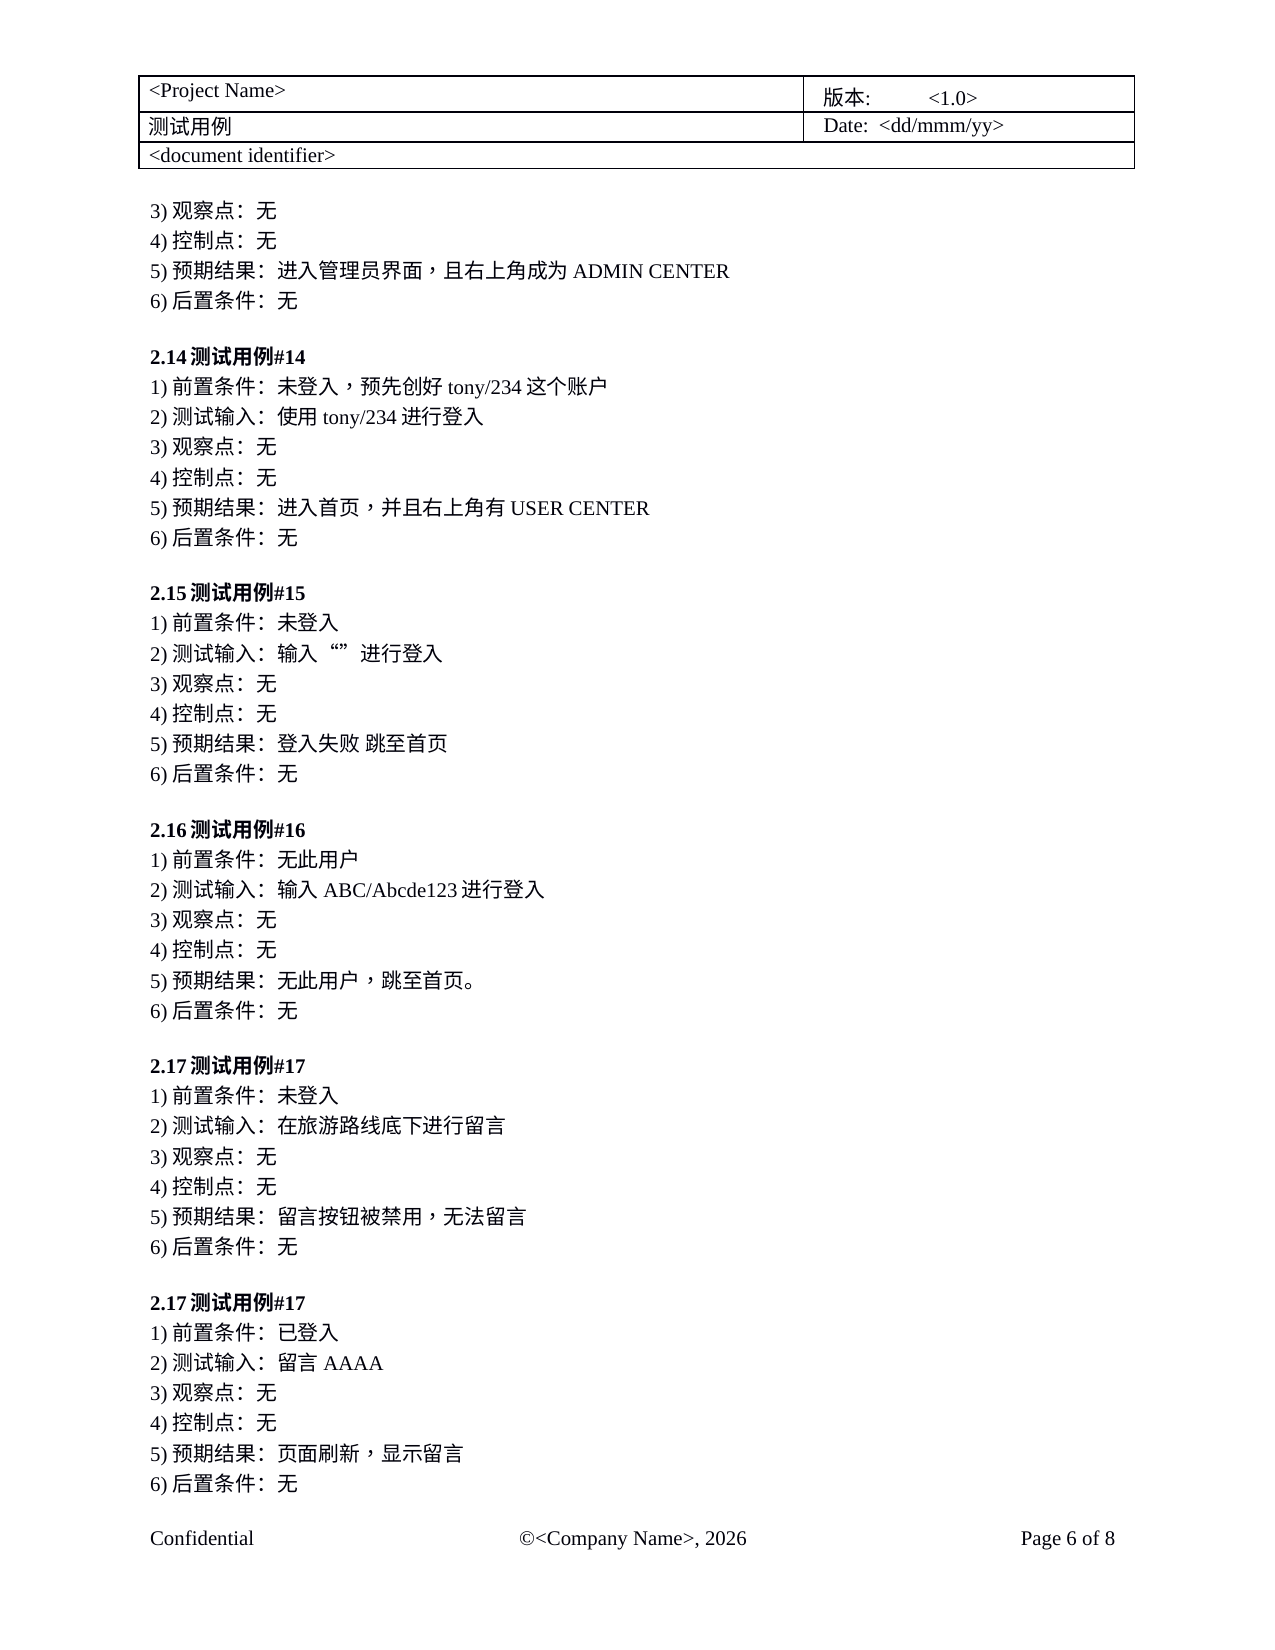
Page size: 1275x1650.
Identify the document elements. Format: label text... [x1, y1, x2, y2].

text 5) 预期结果：页面刷新，显示留言 [150, 1437, 1125, 1467]
text 2) 测试输入：在旅游路线底下进行留言 [150, 1110, 1125, 1140]
text 2.15测试用例#15 [150, 576, 1125, 607]
text 5) 预期结果：进入首页，并且右上角有USER CENTER [150, 491, 1125, 521]
text 3) 观察点：无 [150, 667, 1125, 697]
text 1) 前置条件：已登入 [150, 1316, 1125, 1346]
text 1) 前置条件：未登入 [150, 1079, 1125, 1110]
text 3) 观察点：无 [150, 1376, 1125, 1407]
text 3) 观察点：无 [150, 431, 1125, 461]
text 6) 后置条件：无 [150, 521, 1125, 551]
text 5) 预期结果：无此用户，跳至首页。 [150, 964, 1125, 994]
text 4) 控制点：无 [150, 1407, 1125, 1437]
text 2.17测试用例#17 [150, 1286, 1125, 1316]
text 6) 后置条件：无 [150, 994, 1125, 1024]
text 2) 测试输入：输入 ABC/Abcde123进行登入 [150, 873, 1125, 903]
text 6) 后置条件：无 [150, 1231, 1125, 1261]
text 6) 后置条件：无 [150, 1467, 1125, 1497]
text 4) 控制点：无 [150, 697, 1125, 727]
text 5) 预期结果：留言按钮被禁用，无法留言 [150, 1200, 1125, 1231]
text 4) 控制点：无 [150, 934, 1125, 964]
text 2.16测试用例#16 [150, 813, 1125, 843]
text 2) 测试输入：输入“”进行登入 [150, 637, 1125, 667]
text 2.17测试用例#17 [150, 1049, 1125, 1079]
text 1) 前置条件：未登入，预先创好tony/234这个账户 [150, 370, 1125, 400]
text 4) 控制点：无 [150, 461, 1125, 491]
text 3) 观察点：无 [150, 194, 1125, 224]
text 1) 前置条件：未登入 [150, 607, 1125, 637]
text 3) 观察点：无 [150, 903, 1125, 934]
text 6) 后置条件：无 [150, 758, 1125, 788]
text 5) 预期结果：登入失败 跳至首页 [150, 727, 1125, 758]
text 4) 控制点：无 [150, 224, 1125, 254]
text 4) 控制点：无 [150, 1170, 1125, 1200]
text 2.14测试用例#14 [150, 340, 1125, 370]
text 2) 测试输入：使用tony/234进行登入 [150, 400, 1125, 431]
text 5) 预期结果：进入管理员界面，且右上角成为ADMIN CENTER [150, 254, 1125, 285]
text 1) 前置条件：无此用户 [150, 843, 1125, 873]
text 3) 观察点：无 [150, 1140, 1125, 1170]
text 6) 后置条件：无 [150, 285, 1125, 315]
text 2) 测试输入：留言 AAAA [150, 1346, 1125, 1376]
